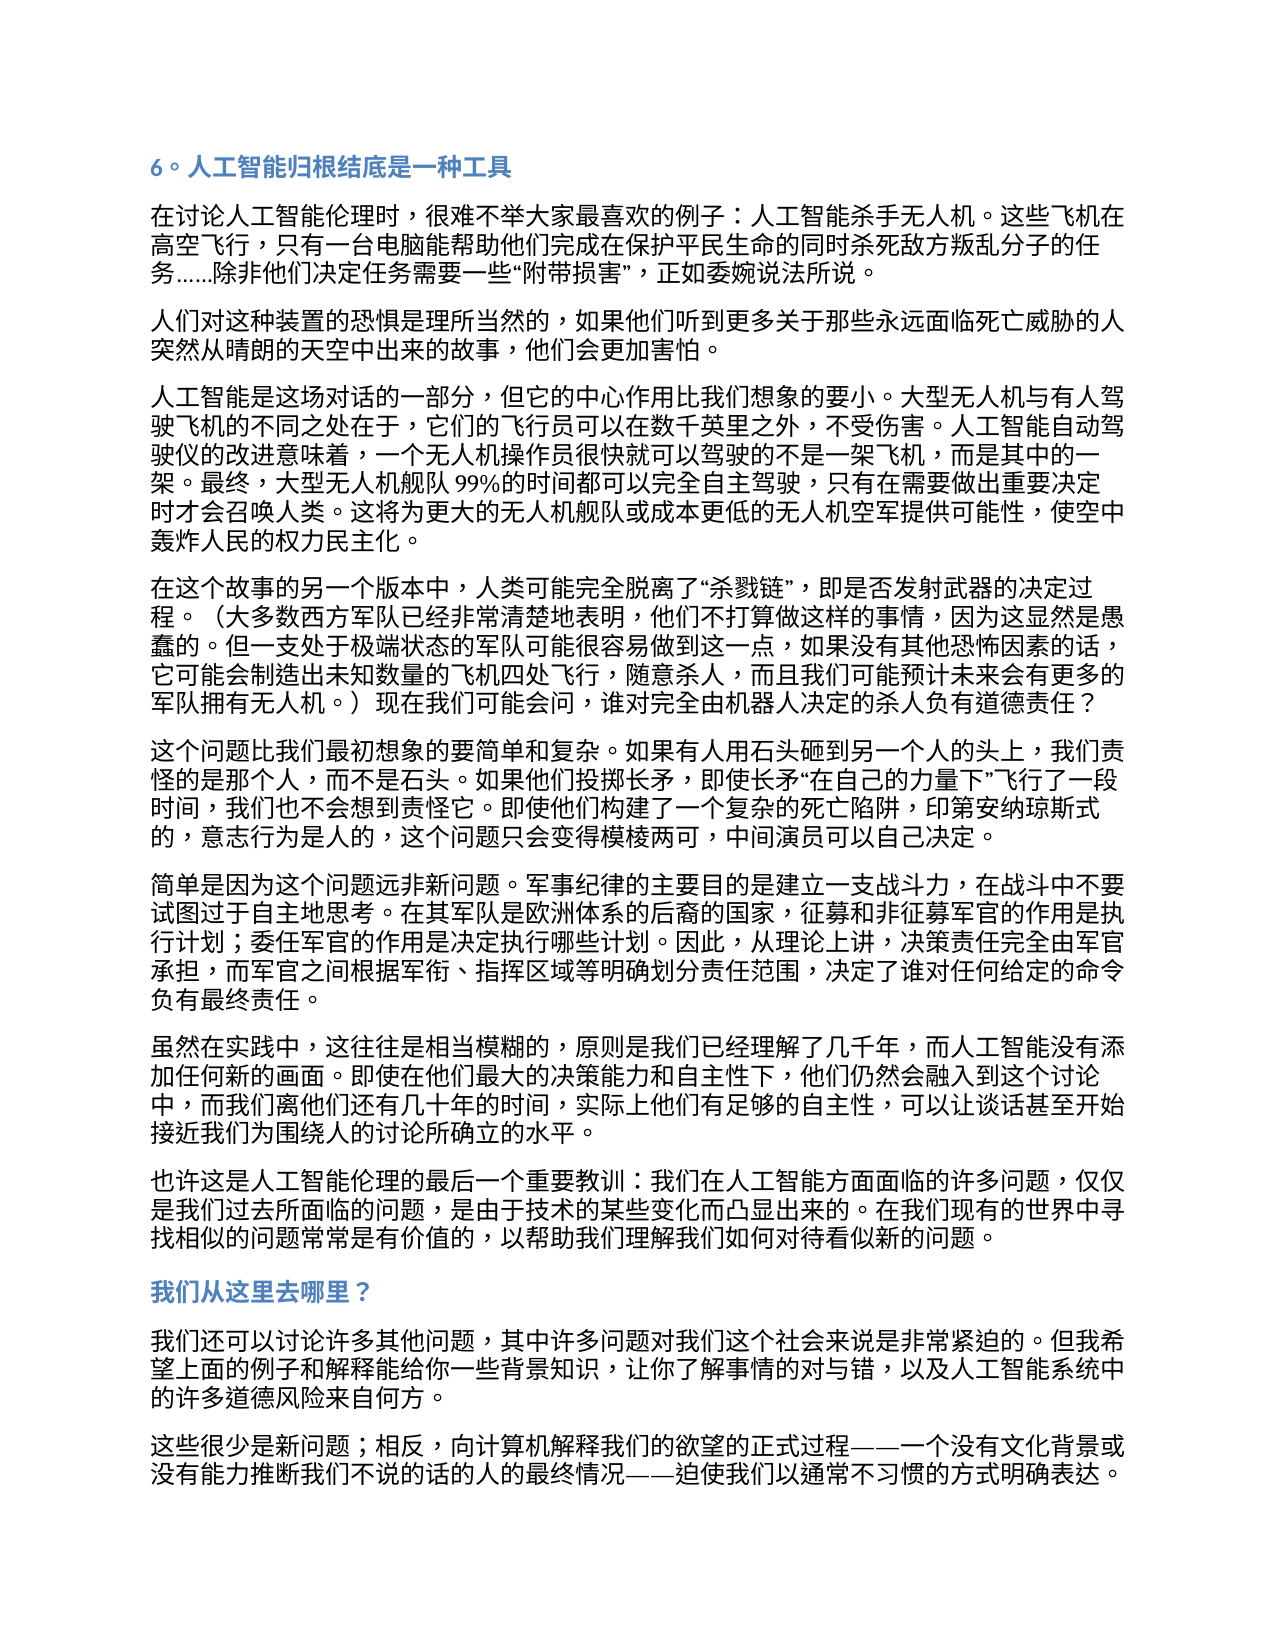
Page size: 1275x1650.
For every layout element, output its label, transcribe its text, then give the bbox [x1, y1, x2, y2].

text 也许这是人工智能伦理的最后一个重要教训：我们在人工智能方面面临的许多问题，仅仅是我们过去所面临的问题，是由于技术的某些变化而凸显出来的。在我们现有的世界中寻找相似的问题常常是有价值的，以帮助我们理解我们如何对待看似新的问题。 [150, 1168, 1125, 1254]
text 我们还可以讨论许多其他问题，其中许多问题对我们这个社会来说是非常紧迫的。但我希望上面的例子和解释能给你一些背景知识，让你了解事情的对与错，以及人工智能系统中的许多道德风险来自何方。 [150, 1328, 1125, 1414]
text 这个问题比我们最初想象的要简单和复杂。如果有人用石头砸到另一个人的头上，我们责怪的是那个人，而不是石头。如果他们投掷长矛，即使长矛“在自己的力量下”飞行了一段时间，我们也不会想到责怪它。即使他们构建了一个复杂的死亡陷阱，印第安纳琼斯式的，意志行为是人的，这个问题只会变得模棱两可，中间演员可以自己决定。 [150, 738, 1125, 853]
text 在讨论人工智能伦理时，很难不举大家最喜欢的例子：人工智能杀手无人机。这些飞机在高空飞行，只有一台电脑能帮助他们完成在保护平民生命的同时杀死敌方叛乱分子的任务……除非他们决定任务需要一些“附带损害”，正如委婉说法所说。 [150, 203, 1125, 289]
text 人们对这种装置的恐惧是理所当然的，如果他们听到更多关于那些永远面临死亡威胁的人突然从晴朗的天空中出来的故事，他们会更加害怕。 [150, 308, 1125, 365]
text 虽然在实践中，这往往是相当模糊的，原则是我们已经理解了几千年，而人工智能没有添加任何新的画面。即使在他们最大的决策能力和自主性下，他们仍然会融入到这个讨论中，而我们离他们还有几十年的时间，实际上他们有足够的自主性，可以让谈话甚至开始接近我们为围绕人的讨论所确立的水平。 [150, 1034, 1125, 1149]
text 人工智能是这场对话的一部分，但它的中心作用比我们想象的要小。大型无人机与有人驾驶飞机的不同之处在于，它们的飞行员可以在数千英里之外，不受伤害。人工智能自动驾驶仪的改进意味着，一个无人机操作员很快就可以驾驶的不是一架飞机，而是其中的一架。最终，大型无人机舰队99%的时间都可以完全自主驾驶，只有在需要做出重要决定时才会召唤人类。这将为更大的无人机舰队或成本更低的无人机空军提供可能性，使空中轰炸人民的权力民主化。 [150, 384, 1125, 557]
subtitle 我们从这里去哪里？ [150, 1275, 1125, 1309]
subtitle 6。人工智能归根结底是一种工具 [150, 150, 1125, 184]
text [150, 1433, 1125, 1490]
text 在这个故事的另一个版本中，人类可能完全脱离了“杀戮链”，即是否发射武器的决定过程。（大多数西方军队已经非常清楚地表明，他们不打算做这样的事情，因为这显然是愚蠢的。但一支处于极端状态的军队可能很容易做到这一点，如果没有其他恐怖因素的话，它可能会制造出未知数量的飞机四处飞行，随意杀人，而且我们可能预计未来会有更多的军队拥有无人机。）现在我们可能会问，谁对完全由机器人决定的杀人负有道德责任？ [150, 575, 1125, 719]
text 简单是因为这个问题远非新问题。军事纪律的主要目的是建立一支战斗力，在战斗中不要试图过于自主地思考。在其军队是欧洲体系的后裔的国家，征募和非征募军官的作用是执行计划；委任军官的作用是决定执行哪些计划。因此，从理论上讲，决策责任完全由军官承担，而军官之间根据军衔、指挥区域等明确划分责任范围，决定了谁对任何给定的命令负有最终责任。 [150, 872, 1125, 1015]
